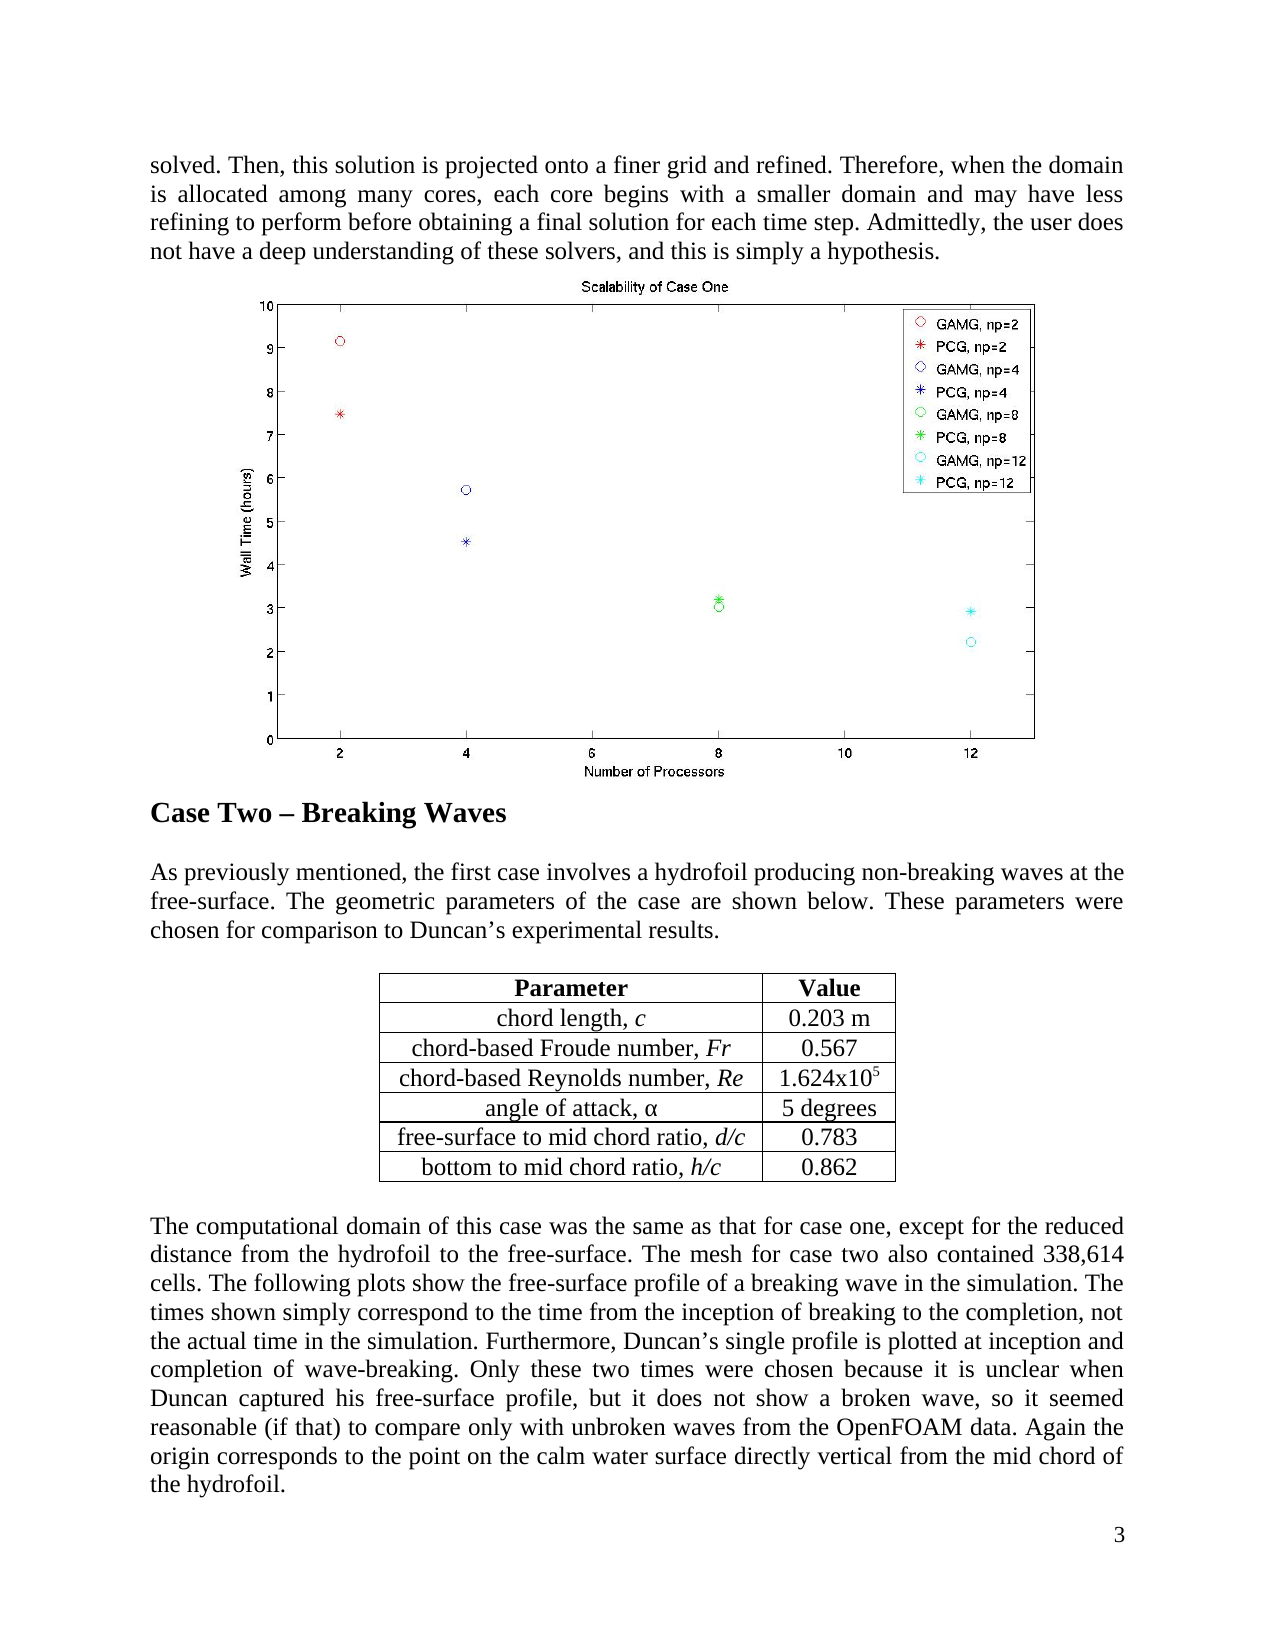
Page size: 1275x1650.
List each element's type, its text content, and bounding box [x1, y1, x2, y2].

table_cell free-surface to mid chord ratio, d/c [380, 1123, 762, 1151]
table_cell chord-based Reynolds number, Re [380, 1063, 762, 1092]
table_cell chord length, c [380, 1003, 762, 1032]
table_cell 0.567 [763, 1033, 895, 1062]
text As previously mentioned, the first case involves a hydrofoil producing non-breaking waves at the free-surface. The geometric parameters of the case are shown below. These parameters were chosen for comparison to Duncan’s experimental results. [150, 857, 1125, 944]
table_cell 0.783 [763, 1123, 895, 1151]
table_cell chord-based Froude number, Fr [380, 1033, 762, 1062]
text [150, 150, 1125, 265]
text Case Two – Breaking Waves [150, 796, 1125, 829]
table_cell 1.624x105 [763, 1063, 895, 1092]
table_cell 5 degrees [763, 1093, 895, 1121]
text The computational domain of this case was the same as that for case one, except for the reduced distance from the hydrofoil to the free-surface. The mesh for case two also contained 338,614 cells. The following plots show the free-surface profile of a breaking wave in the simulation. The times shown simply correspond to the time from the inception of breaking to the completion, not the actual time in the simulation. Furthermore, Duncan’s single profile is plotted at inception and completion of wave-breaking. Only these two times were chosen because it is unclear when Duncan captured his free-surface profile, but it does not show a broken wave, so it seemed reasonable (if that) to compare only with unbroken waves from the OpenFOAM data. Again the origin corresponds to the point on the calm water surface directly vertical from the mid chord of the hydrofoil. [150, 1211, 1125, 1498]
table_header Parameter [380, 974, 762, 1002]
table_cell angle of attack, α [380, 1093, 762, 1121]
table_cell 0.203 m [763, 1003, 895, 1032]
table_header Value [763, 974, 895, 1002]
table_cell bottom to mid chord ratio, h/c [380, 1152, 762, 1181]
picture [150, 265, 1125, 796]
table_cell 0.862 [763, 1152, 895, 1181]
